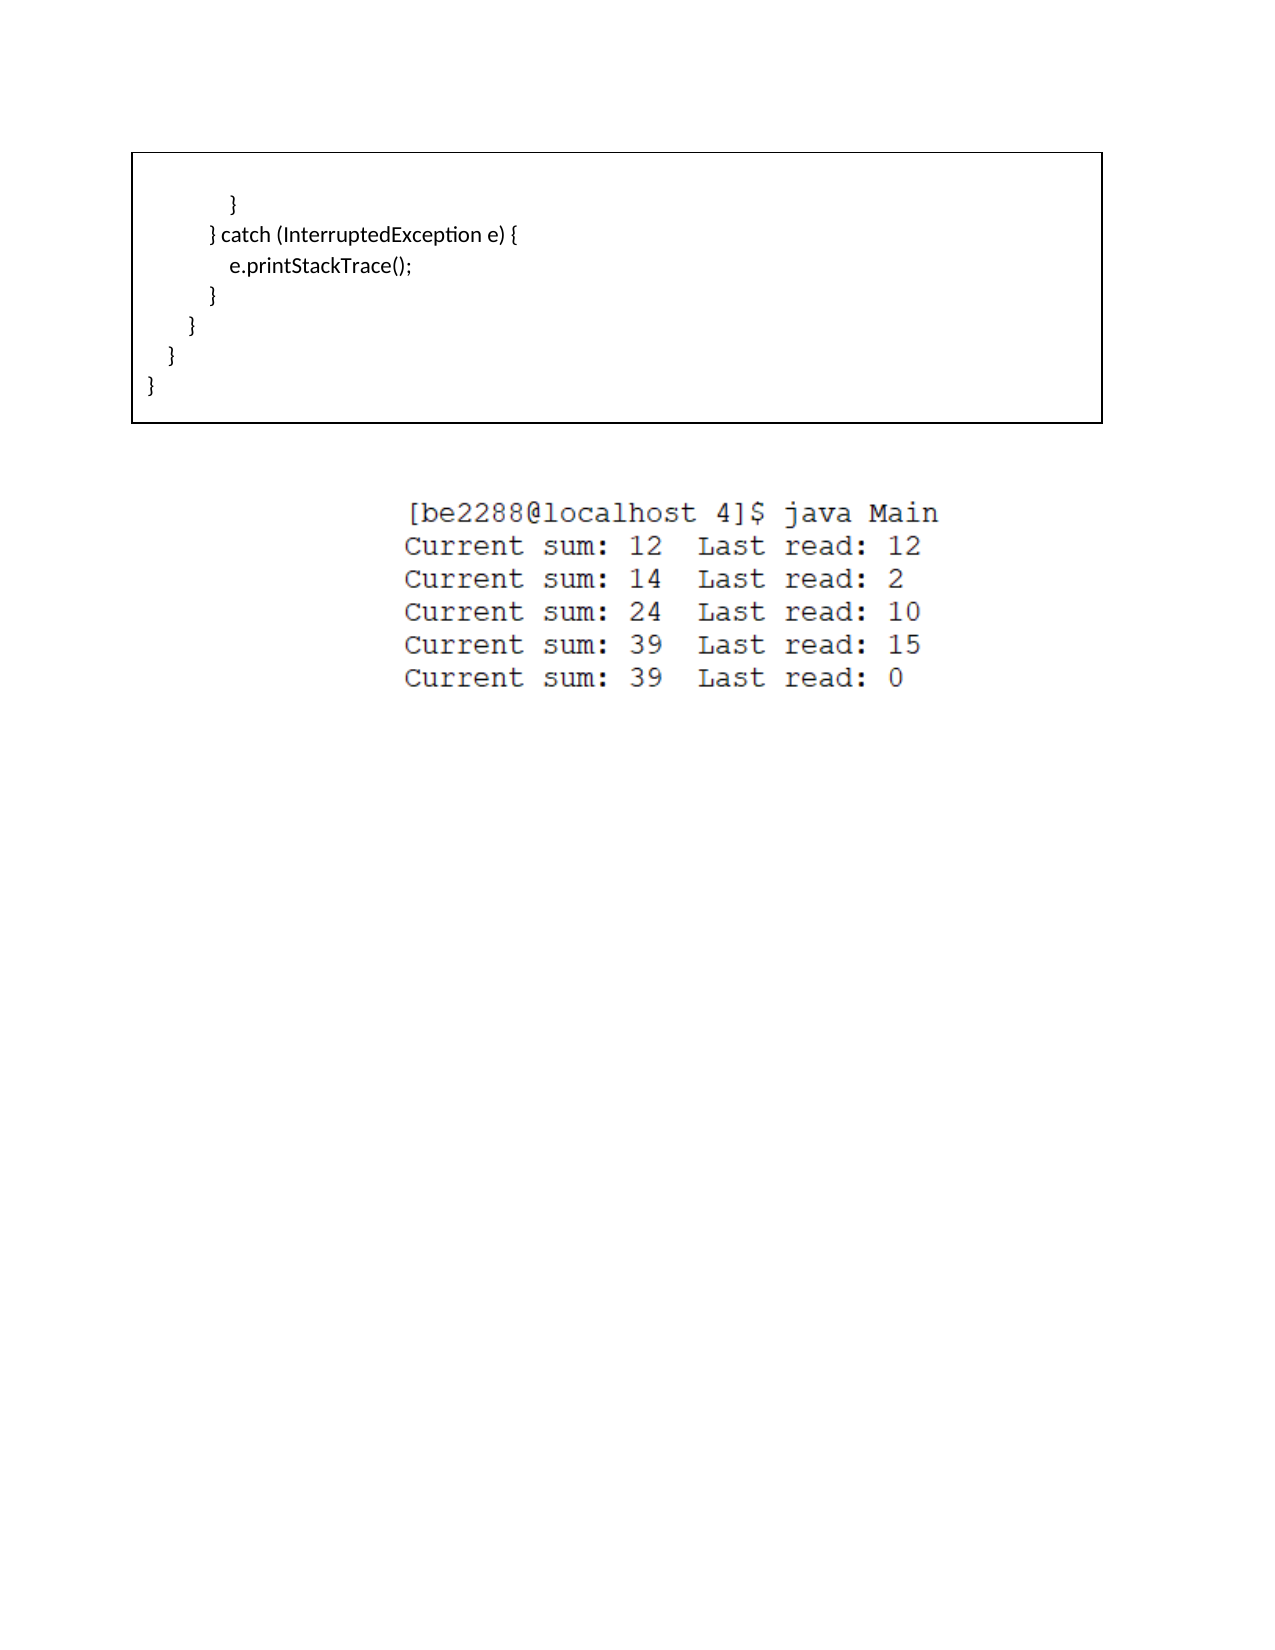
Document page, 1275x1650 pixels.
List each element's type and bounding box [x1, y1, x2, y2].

picture [403, 497, 947, 690]
